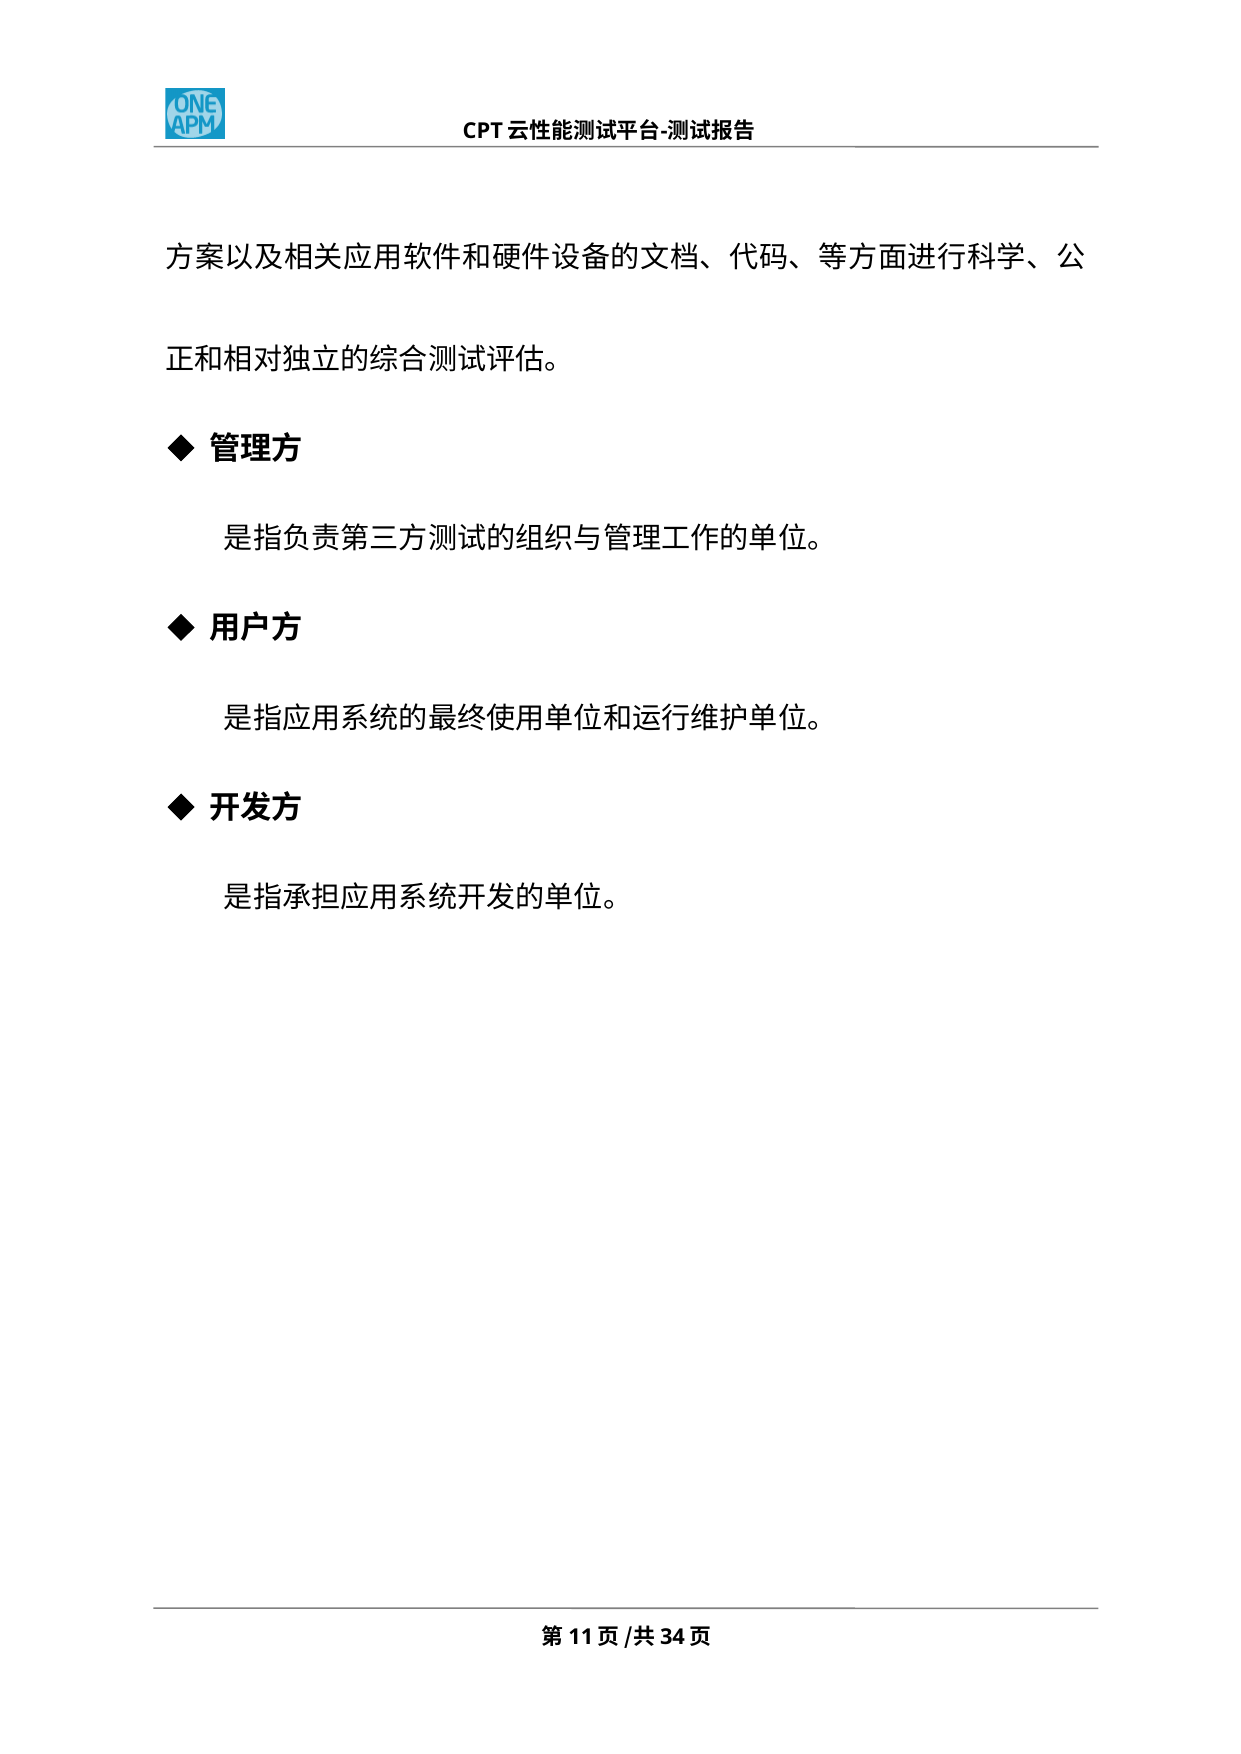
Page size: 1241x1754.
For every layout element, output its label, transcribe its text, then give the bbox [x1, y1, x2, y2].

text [165, 221, 1087, 390]
text 是指应用系统的最终使用单位和运行维护单位。 [165, 682, 1087, 749]
list 管理方 [165, 412, 1087, 479]
text 是指负责第三方测试的组织与管理工作的单位。 [165, 502, 1087, 570]
picture [165, 88, 225, 139]
list 用户方 [165, 591, 1087, 659]
list 开发方 [165, 771, 1087, 839]
text 是指承担应用系统开发的单位。 [165, 861, 1087, 929]
